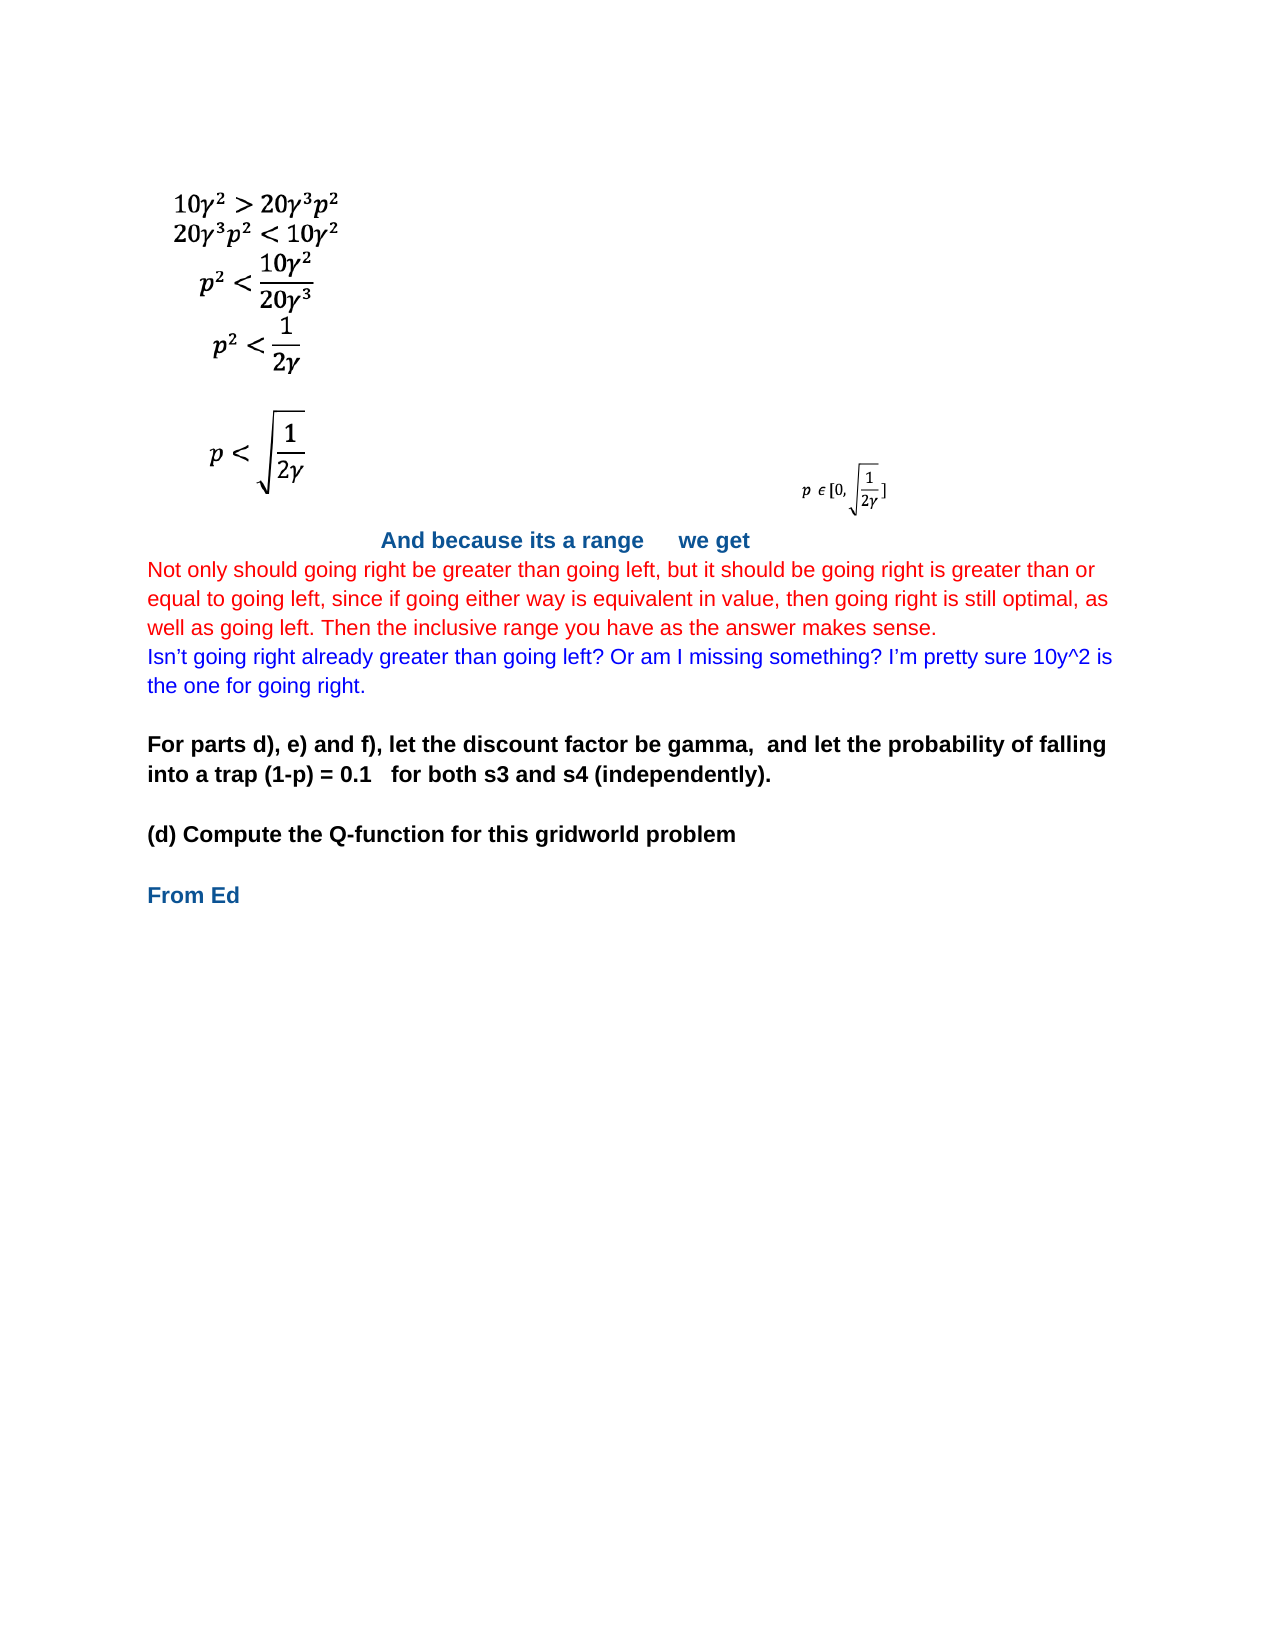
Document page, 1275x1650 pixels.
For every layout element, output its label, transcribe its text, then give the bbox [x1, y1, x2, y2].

text (d) Compute the Q-function for this gridworld problem [147, 821, 1128, 848]
text Not only should going right be greater than going left, but it should be going right is greater than or equal to going left, since if going either way is equivalent in value, then going right is still optimal, as well as going left. Then the inclusive range you have as the answer makes sense. [147, 557, 1128, 640]
text Isn’t going right already greater than going left? Or am I missing something? I’m pretty sure 10y^2 is the one for going right. [147, 644, 1128, 698]
picture [756, 425, 935, 549]
text For parts d), e) and f), let the discount factor be gamma, and let the probability of falling into a trap (1-p) = 0.1 for both s3 and s4 (independently). [147, 731, 1128, 787]
picture [147, 147, 381, 549]
text From Ed [147, 882, 1128, 908]
